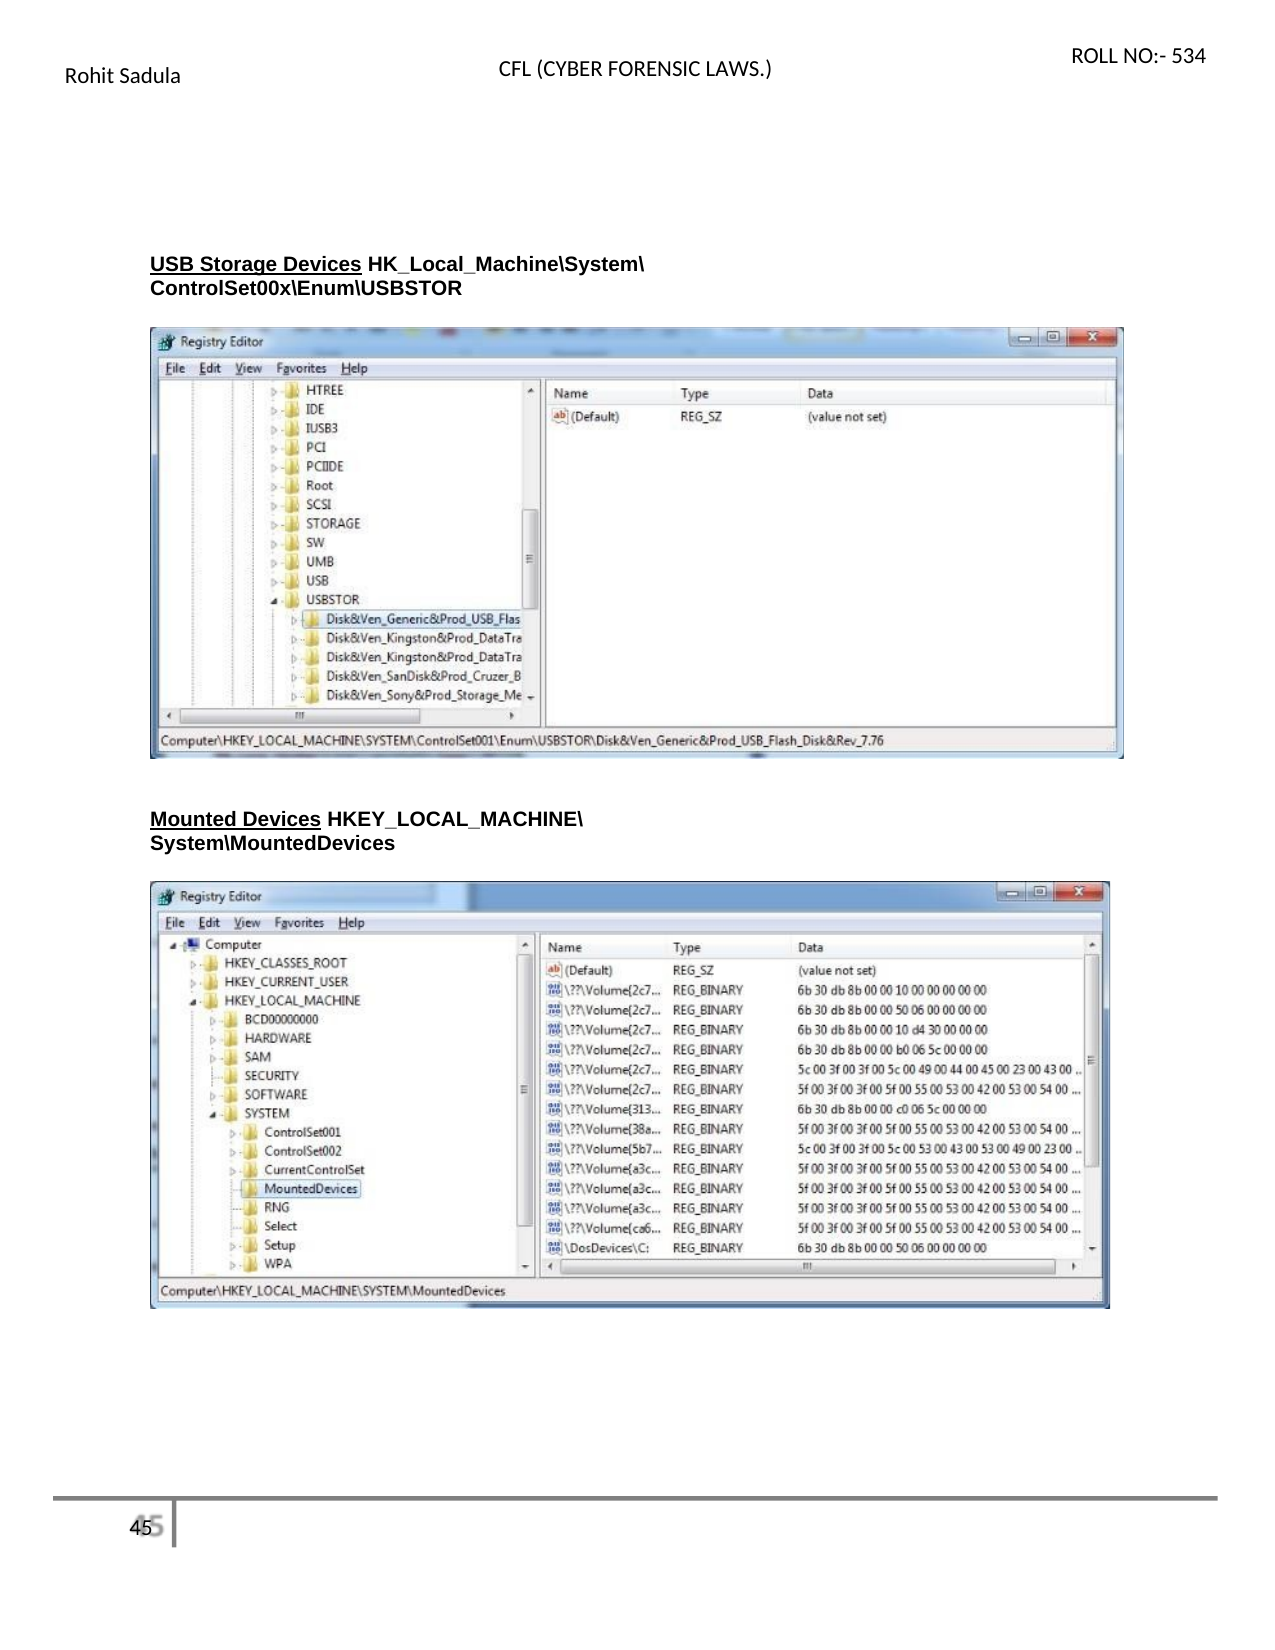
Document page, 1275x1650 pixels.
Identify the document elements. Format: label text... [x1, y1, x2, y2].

text Mounted Devices HKEY_LOCAL_MACHINE\System\MountedDevices [150, 807, 629, 855]
text USB Storage Devices HK_Local_Machine\System\ControlSet00x\Enum\USBSTOR [150, 252, 720, 300]
picture [150, 327, 1124, 759]
picture [150, 881, 1111, 1309]
picture [128, 1512, 166, 1539]
